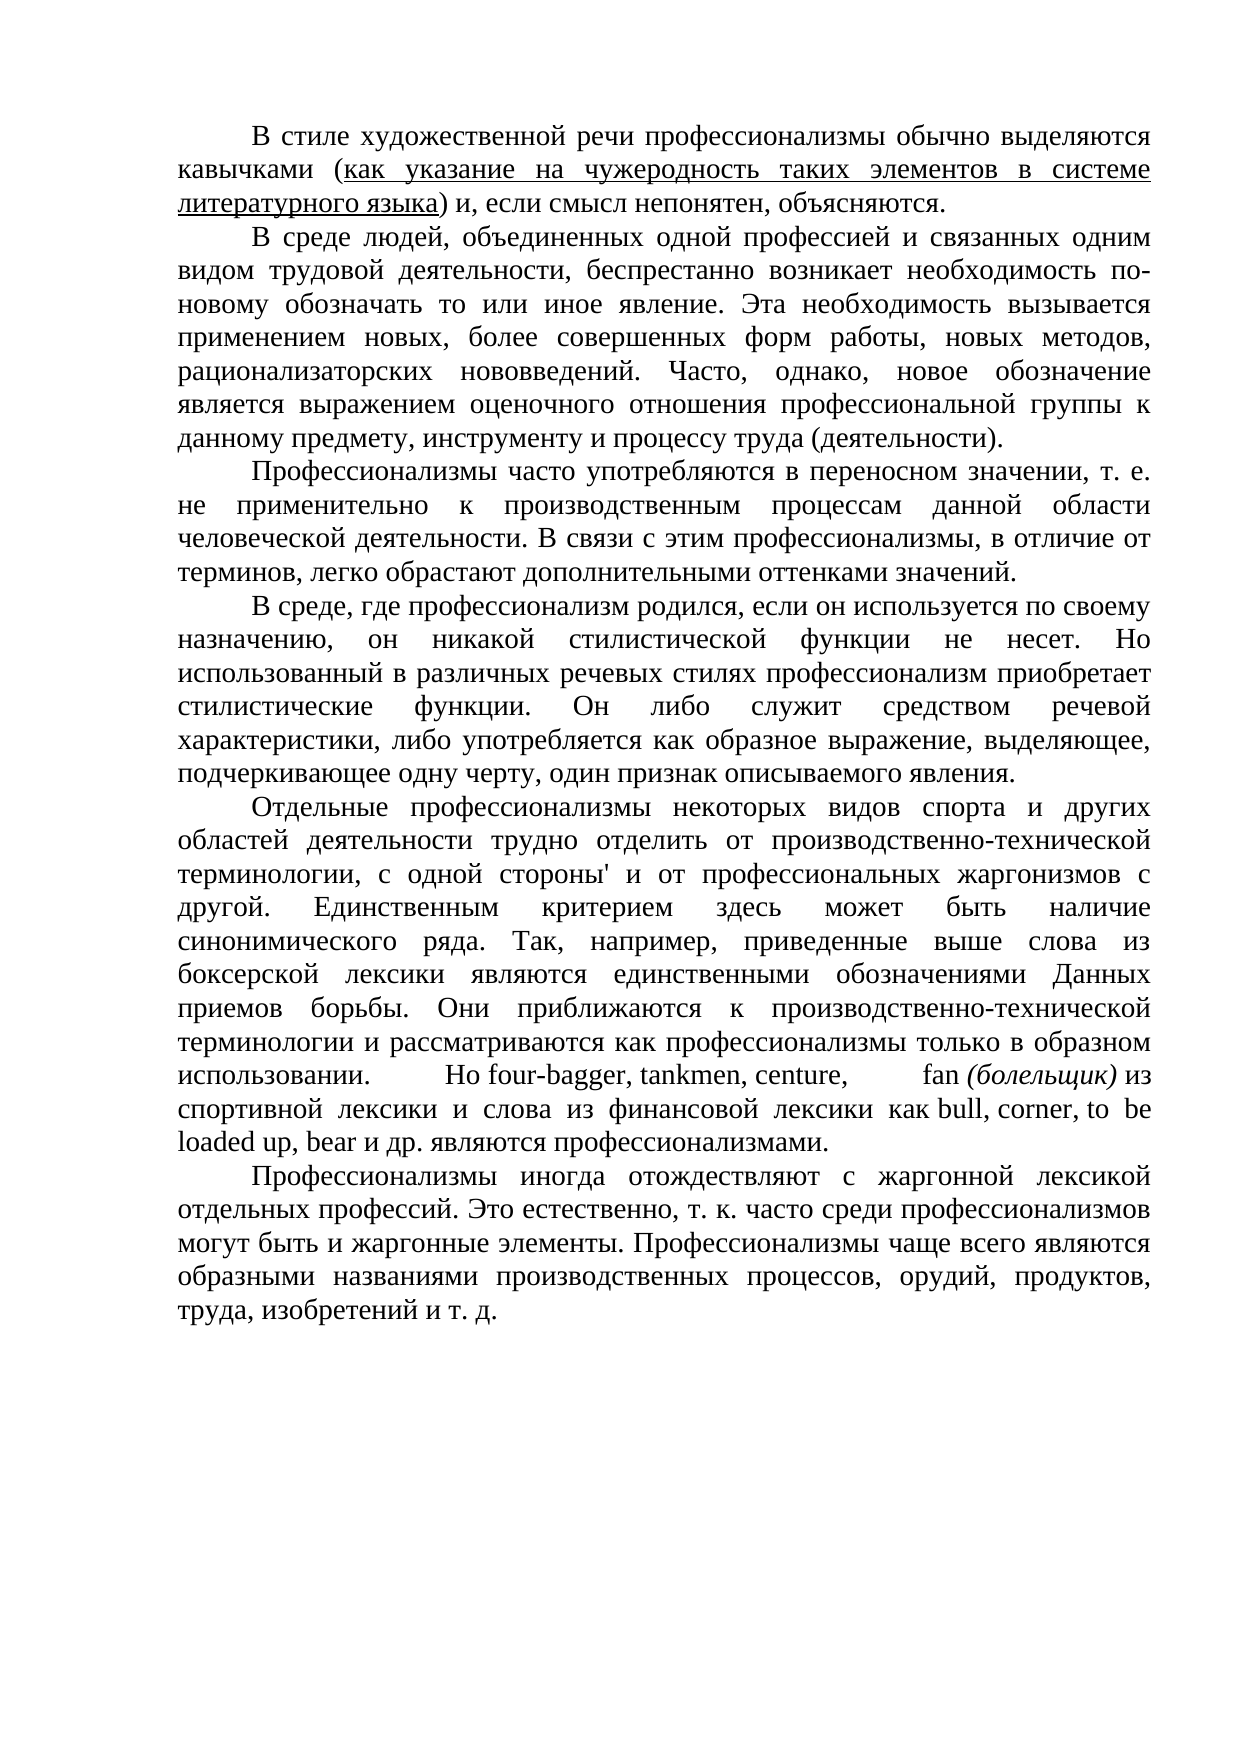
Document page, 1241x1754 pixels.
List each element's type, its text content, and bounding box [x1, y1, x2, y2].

text В среде, где профессионализм родился, если он используется по своему назначению, он никакой стилистической функции не несет. Но использованный в различных речевых стилях профессионализм приобретает стилистические функции. Он либо служит средством речевой характеристики, либо употребляется как образное выражение, выделяющее, подчеркивающее одну черту, один признак описываемого явления. [177, 588, 1152, 789]
text В среде людей, объединенных одной профессией и связанных одним видом трудовой деятельности, беспрестанно возникает необходимость по-новому обозначать то или иное явление. Эта необходимость вызывается применением новых, более совершенных форм работы, новых методов, рационализаторских нововведений. Часто, однако, новое обозначение является выражением оценочного отношения профессиональной группы к данному предмету, инструменту и процессу труда (деятельности). [177, 219, 1152, 453]
text Профессионализмы часто употребляются в переносном значении, т. е. не применительно к производственным процессам данной области человеческой деятельности. В связи с этим профессионализмы, в отличие от терминов, легко обрастают дополнительными оттенками значений. [177, 453, 1152, 588]
text В стиле художественной речи профессионализмы обычно выделяются кавычками (как указание на чужеродность таких элементов в системе литературного языка) и, если смысл непонятен, объясняются. [177, 118, 1152, 219]
text Отдельные профессионализмы некоторых видов спорта и других областей деятельности трудно отделить от производственно-технической терминологии, с одной стороны' и от профессиональных жаргонизмов с другой. Единственным критерием здесь может быть наличие синонимического ряда. Так, например, приведенные выше слова из боксерской лексики являются единственными обозначениями Данных приемов борьбы. Они приближаются к производственно-технической терминологии и рассматриваются как профессионализмы только в образном использовании. Но four-bagger, tankmen, centure, fan (болельщик) из спортивной лексики и слова из финансовой лексики как bull, corner, to be loaded up, bear и др. являются профессионализмами. [177, 789, 1152, 1158]
text Профессионализмы иногда отождествляют с жаргонной лексикой отдельных профессий. Это естественно, т. к. часто среди профессионализмов могут быть и жаргонные элементы. Профессионализмы чаще всего являются образными названиями производственных процессов, орудий, продуктов, труда, изобретений и т. д. [177, 1158, 1152, 1326]
